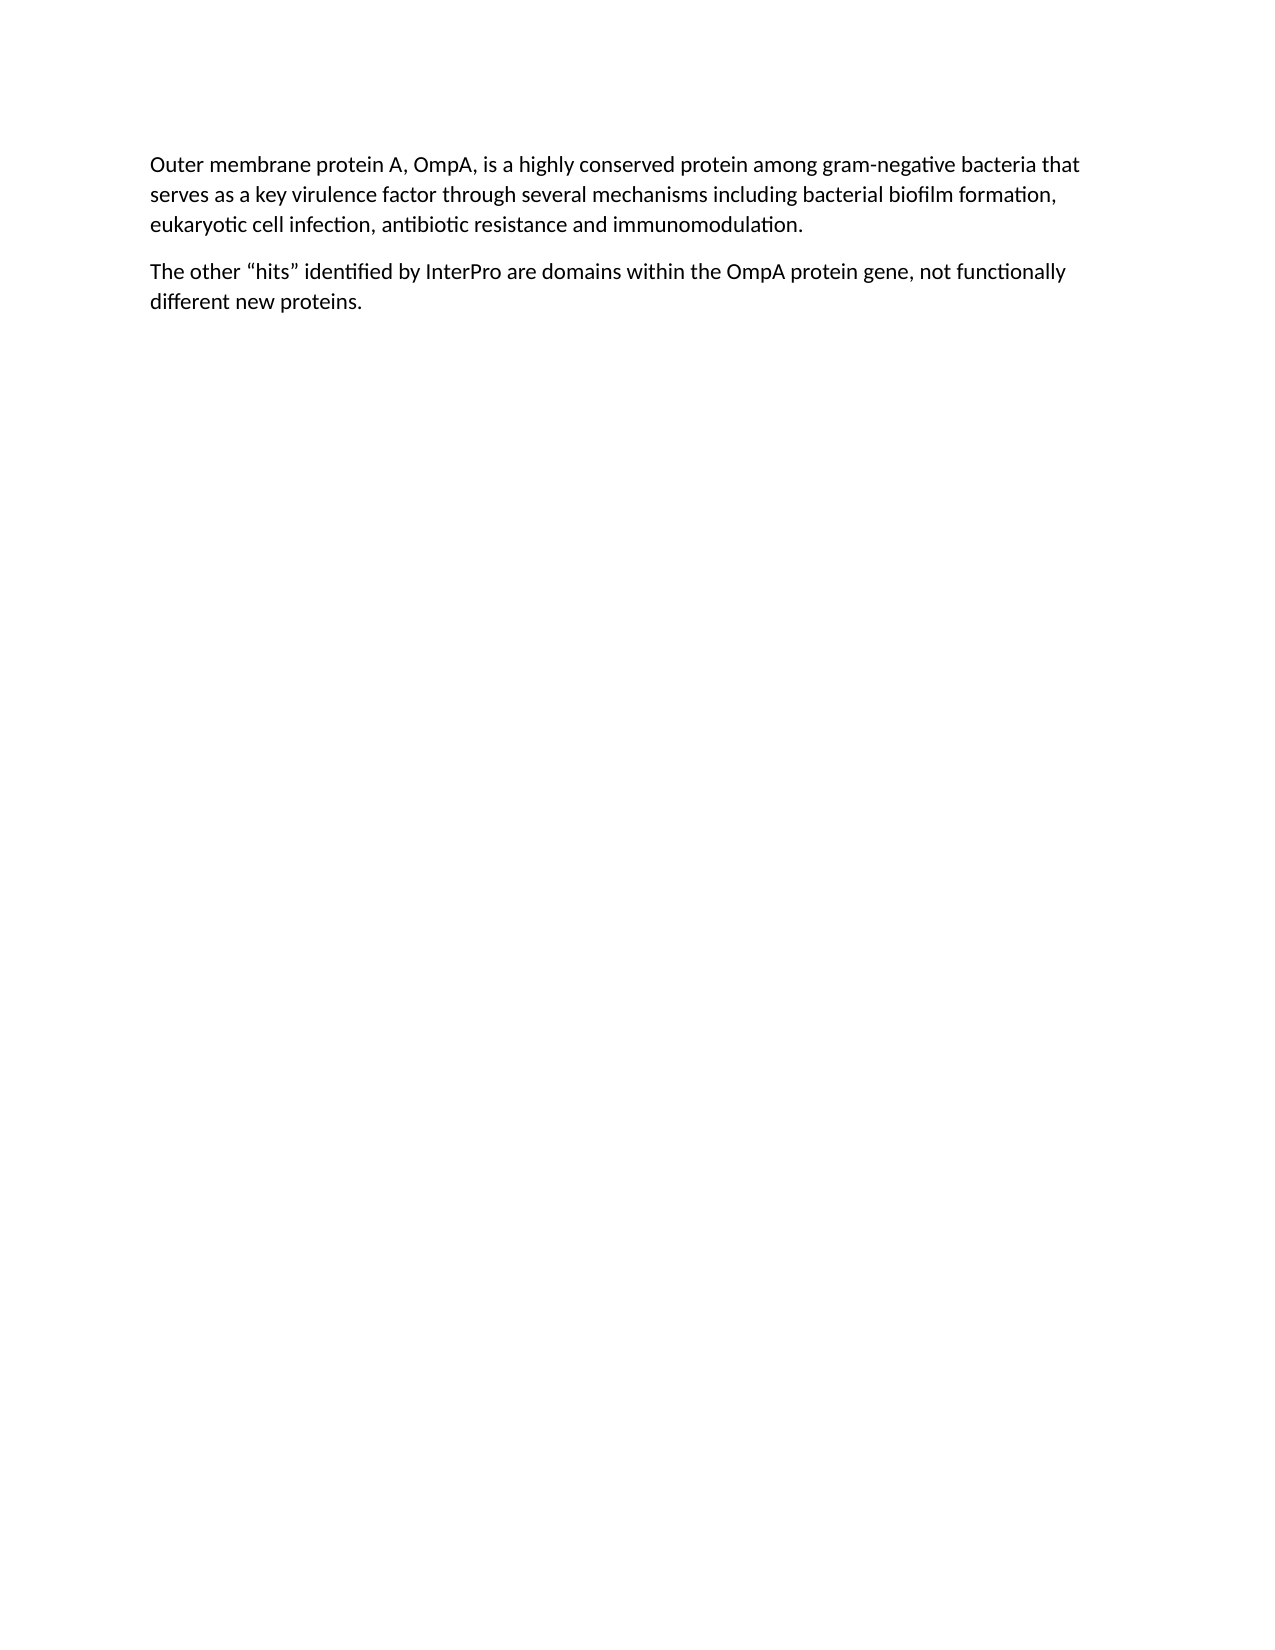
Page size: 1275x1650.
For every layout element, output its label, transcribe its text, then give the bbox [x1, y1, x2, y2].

text The other “hits” identified by InterPro are domains within the OmpA protein gene, not functionally different new proteins. [150, 257, 1125, 316]
text Outer membrane protein A, OmpA, is a highly conserved protein among gram-negative bacteria that serves as a key virulence factor through several mechanisms including bacterial biofilm formation, eukaryotic cell infection, antibiotic resistance and immunomodulation. [150, 150, 1125, 238]
